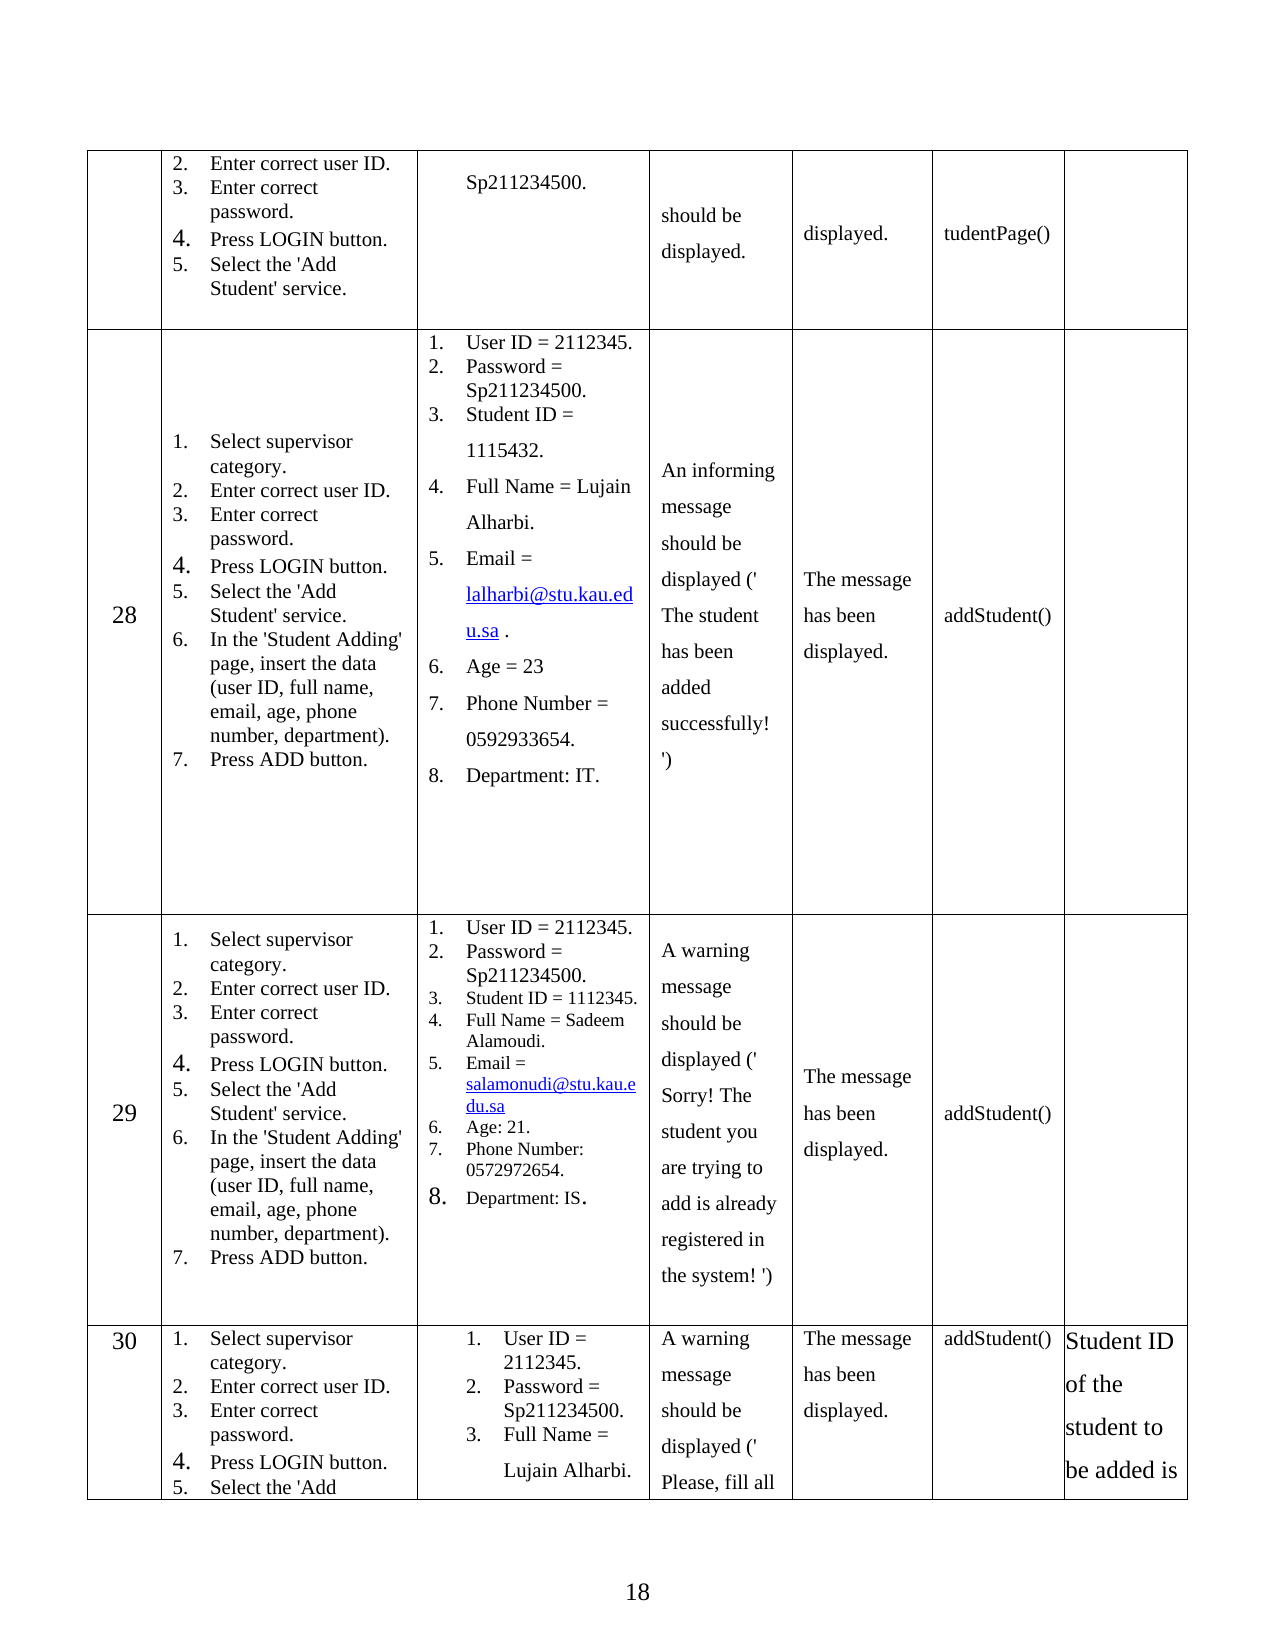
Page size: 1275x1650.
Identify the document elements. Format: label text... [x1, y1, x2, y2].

table_cell 30 [88, 1326, 161, 1499]
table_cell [793, 1326, 932, 1499]
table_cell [418, 151, 649, 329]
table_cell [1065, 151, 1187, 329]
table_cell [1065, 915, 1187, 1325]
table_cell [1065, 330, 1187, 914]
table_cell The message has been displayed. [793, 330, 932, 914]
table_cell The message has been displayed. [793, 915, 932, 1325]
table_cell An informing message should be displayed (' The student has been added successfully! ') [650, 330, 792, 914]
table_cell 28 [88, 330, 161, 914]
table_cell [793, 151, 932, 329]
table_cell 29 [88, 915, 161, 1325]
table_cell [650, 1326, 792, 1499]
table_cell User ID = 2112345. Password = Sp211234500. Student ID = 1115432. Full Name = Lujain Alharbi. Email = lalharbi@stu.kau.edu.sa . Age = 23 Phone Number = 0592933654. Department: IT. [418, 330, 649, 914]
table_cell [418, 1326, 649, 1499]
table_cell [1065, 1326, 1187, 1499]
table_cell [650, 151, 792, 329]
table_cell User ID = 2112345. Password = Sp211234500. Student ID = 1112345. Full Name = Sadeem Alamoudi. Email = salamonudi@stu.kau.edu.sa Age: 21. Phone Number: 0572972654. Department: IS. [418, 915, 649, 1325]
table_cell addStudent() [933, 915, 1064, 1325]
table_cell addStudent() [933, 330, 1064, 914]
table_cell addStudent() [933, 1326, 1064, 1499]
table_cell A warning message should be displayed (' Sorry! The student you are trying to add is already registered in the system! ') [650, 915, 792, 1325]
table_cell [933, 151, 1064, 329]
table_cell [162, 1326, 417, 1499]
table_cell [162, 151, 417, 329]
table_cell 27 [88, 151, 161, 329]
